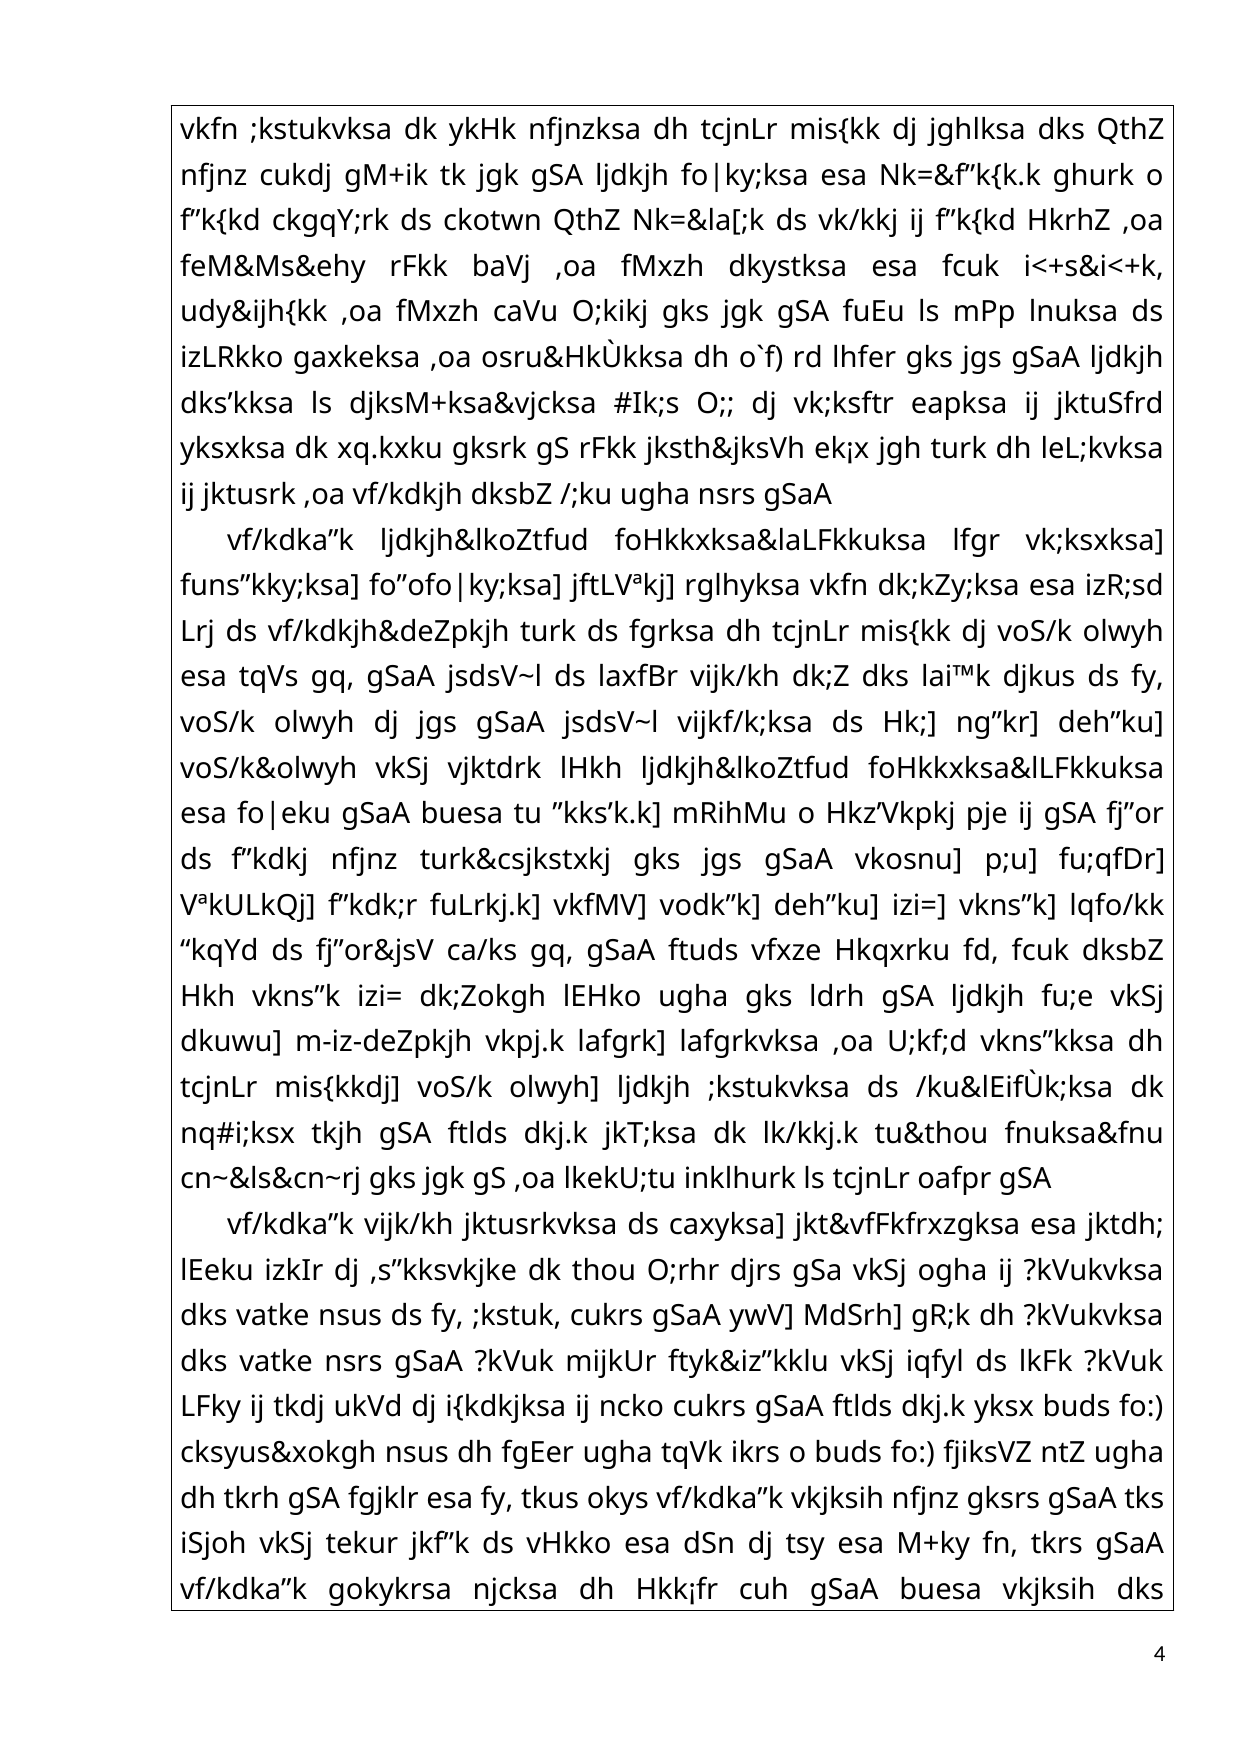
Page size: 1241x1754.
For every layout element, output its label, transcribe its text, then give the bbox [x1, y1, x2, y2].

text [172, 106, 1173, 513]
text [172, 1200, 1173, 1610]
text vf/kdka”k ljdkjh&lkoZtfud foHkkxksa&laLFkkuksa lfgr vk;ksxksa] funs”kky;ksa] fo”ofo|ky;ksa] jftLVªkj] rglhyksa vkfn dk;kZy;ksa esa izR;sd Lrj ds vf/kdkjh&deZpkjh turk ds fgrksa dh tcjnLr mis{kk dj voS/k olwyh esa tqVs gq, gSaA jsdsV~l ds laxfBr vijk/kh dk;Z dks lai™k djkus ds fy, voS/k olwyh dj jgs gSaA jsdsV~l vijkf/k;ksa ds Hk;] ng”kr] deh”ku] voS/k&olwyh vkSj vjktdrk lHkh ljdkjh&lkoZtfud foHkkxksa&lLFkkuksa esa fo|eku gSaA buesa tu ”kks’k.k] mRihMu o Hkz’Vkpkj pje ij gSA fj”or ds f”kdkj nfjnz turk&csjkstxkj gks jgs gSaA vkosnu] p;u] fu;qfDr] VªkULkQj] f”kdk;r fuLrkj.k] vkfMV] vodk”k] deh”ku] izi=] vkns”k] lqfo/kk “kqYd ds fj”or&jsV ca/ks gq, gSaA ftuds vfxze Hkqxrku fd, fcuk dksbZ Hkh vkns”k izi= dk;Zokgh lEHko ugha gks ldrh gSA ljdkjh fu;e vkSj dkuwu] m-iz-deZpkjh vkpj.k lafgrk] lafgrkvksa ,oa U;kf;d vkns”kksa dh tcjnLr mis{kkdj] voS/k olwyh] ljdkjh ;kstukvksa ds /ku&lEifÙk;ksa dk nq#i;ksx tkjh gSA ftlds dkj.k jkT;ksa dk lk/kkj.k tu&thou fnuksa&fnu cn~&ls&cn~rj gks jgk gS ,oa lkekU;tu inklhurk ls tcjnLr oafpr gSA [172, 516, 1173, 1197]
